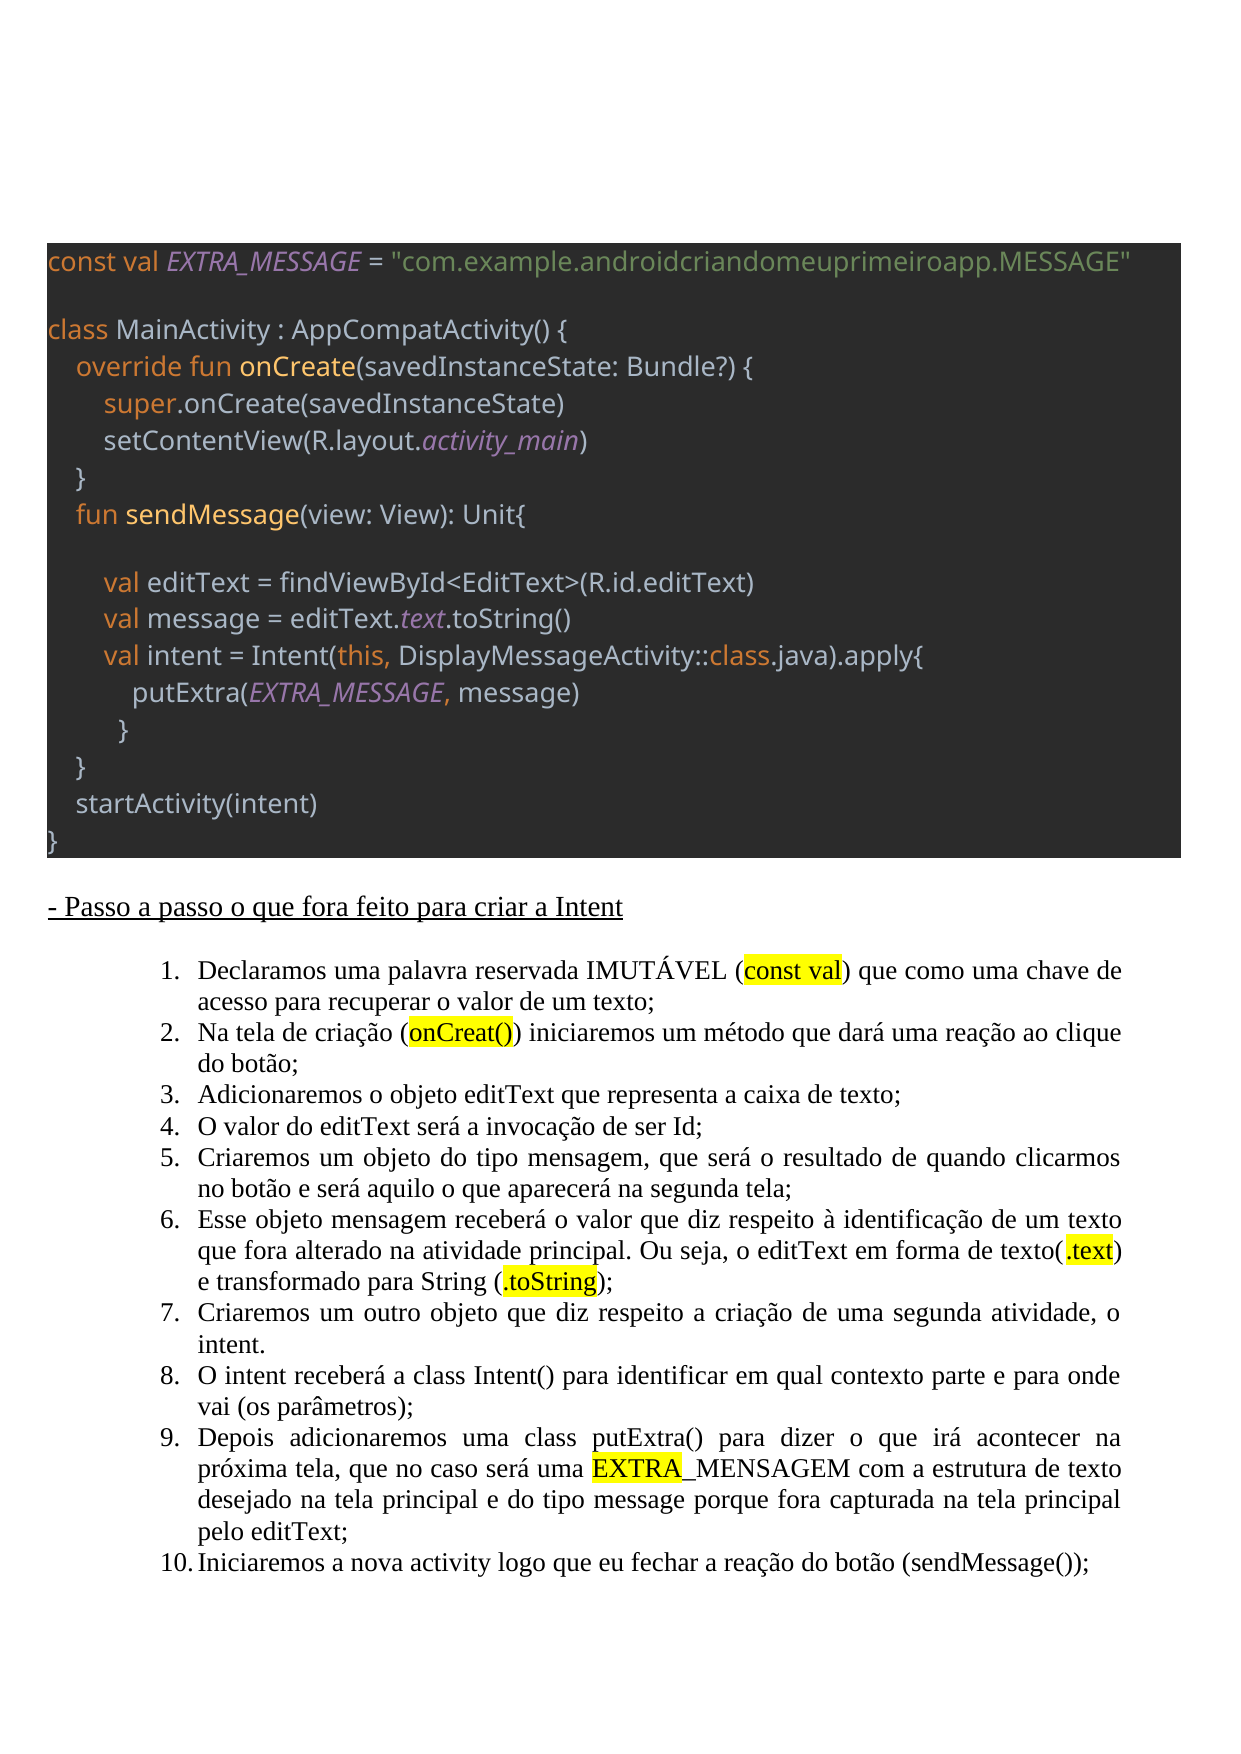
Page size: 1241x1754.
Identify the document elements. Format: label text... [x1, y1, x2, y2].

list Esse objeto mensagem receberá o valor que diz respeito à identificação de um texto que fora alterado na atividade principal. Ou seja, o editText em forma de texto(.text) e transformado para String (.toString); [160, 1203, 1122, 1297]
text } } startActivity(intent) } [47, 711, 1181, 858]
list Criaremos um objeto do tipo mensagem, que será o resultado de quando clicarmos no botão e será aquilo o que aparecerá na segunda tela; [160, 1141, 1122, 1203]
list Iniciaremos a nova activity logo que eu fechar a reação do botão (sendMessage()); [160, 1546, 1122, 1577]
text const val EXTRA_MESSAGE = "com.example.androidcriandomeuprimeiroapp.MESSAGE" class MainActivity : AppCompatActivity() { override fun onCreate(savedInstanceState: Bundle?) { super.onCreate(savedInstanceState) setContentView(R.layout.activity_main) } fun sendMessage(view: View): Unit{ val editText = findViewById<EditText>(R.id.editText) val message = editText.text.toString() val intent = Intent(this, DisplayMessageActivity::class.java).apply{ putExtra(EXTRA_MESSAGE, message) [47, 243, 1181, 711]
text - Passo a passo o que fora feito para criar a Intent [47, 889, 1181, 923]
list O valor do editText será a invocação de ser Id; [160, 1110, 1122, 1141]
list Declaramos uma palavra reservada IMUTÁVEL (const val) que como uma chave de acesso para recuperar o valor de um texto; [160, 954, 1122, 1016]
list Criaremos um outro objeto que diz respeito a criação de uma segunda atividade, o intent. [160, 1297, 1122, 1359]
list Adicionaremos o objeto editText que representa a caixa de texto; [160, 1078, 1122, 1110]
list Depois adicionaremos uma class putExtra() para dizer o que irá acontecer na próxima tela, que no caso será uma EXTRA_MENSAGEM com a estrutura de texto desejado na tela principal e do tipo message porque fora capturada na tela principal pelo editText; [160, 1421, 1122, 1546]
list O intent receberá a class Intent() para identificar em qual contexto parte e para onde vai (os parâmetros); [160, 1359, 1122, 1421]
list Na tela de criação (onCreat()) iniciaremos um método que dará uma reação ao clique do botão; [160, 1016, 1122, 1078]
